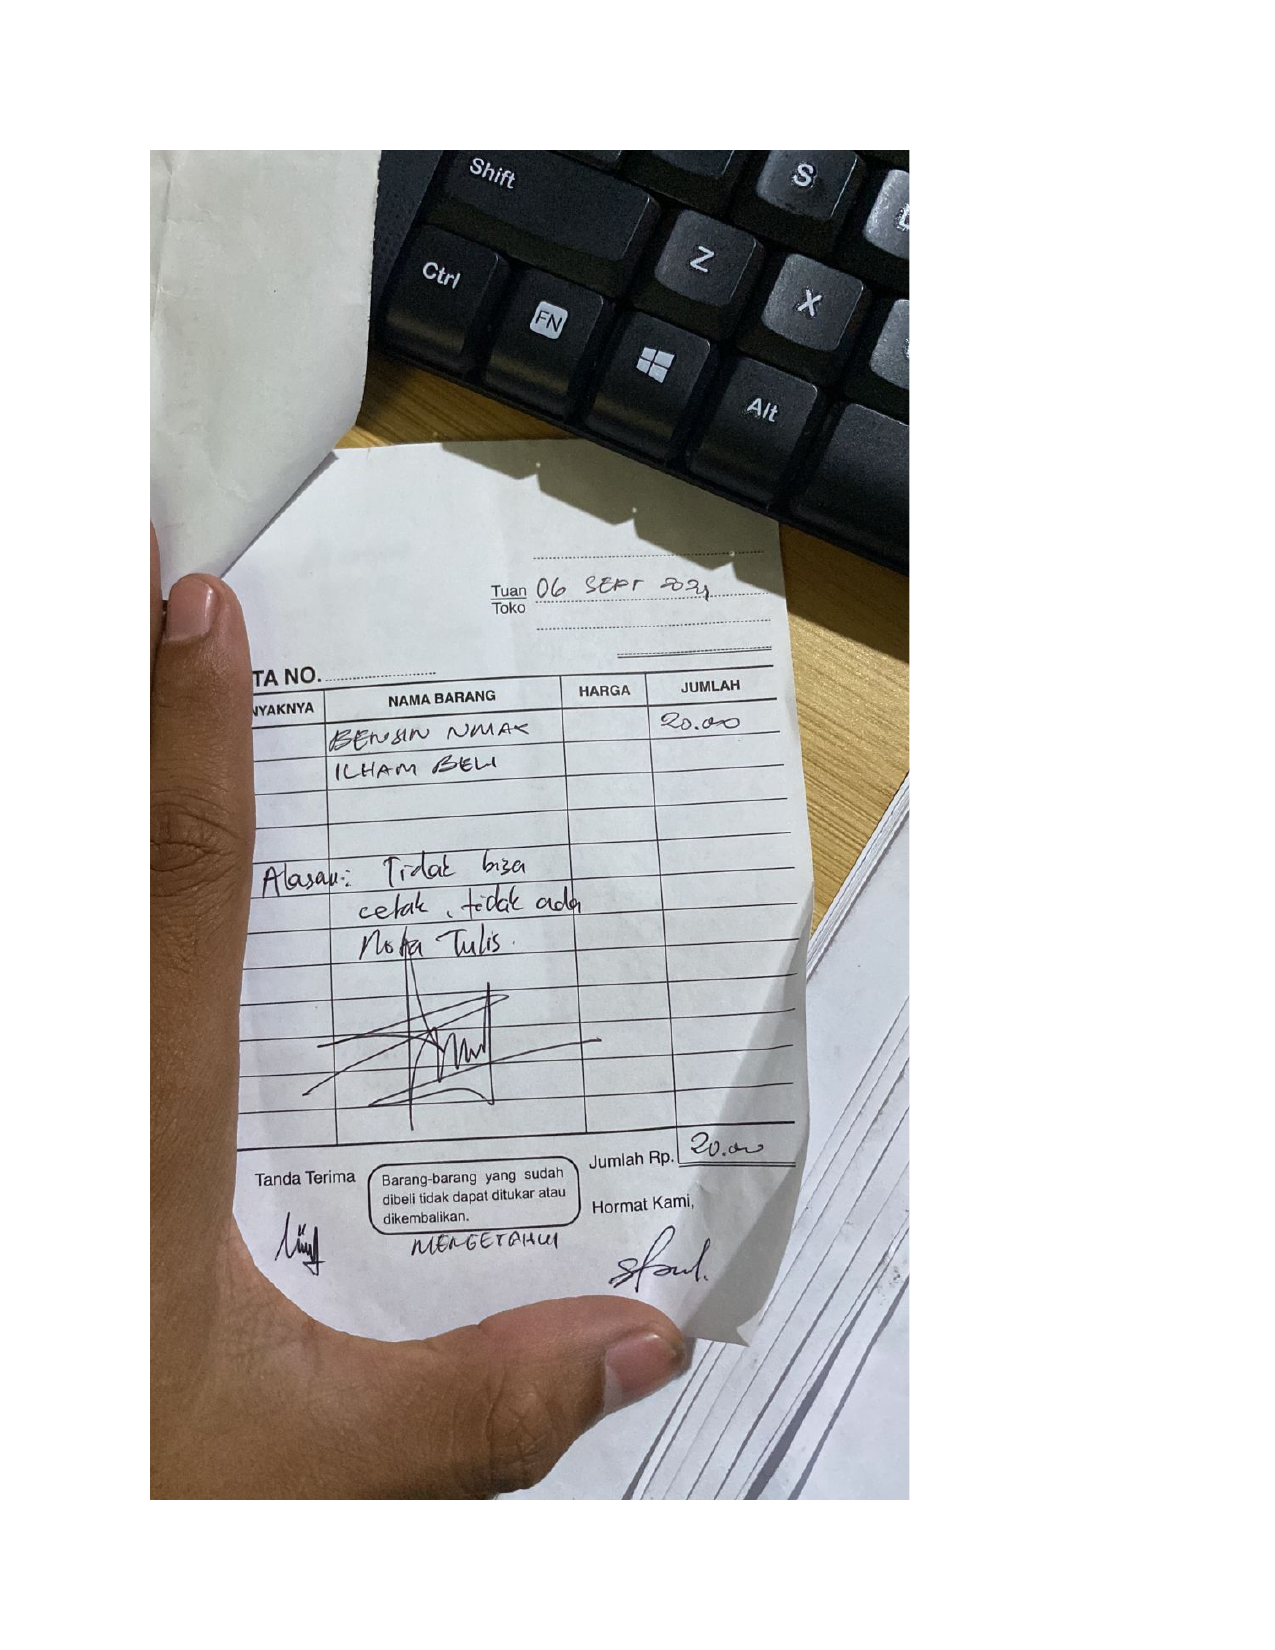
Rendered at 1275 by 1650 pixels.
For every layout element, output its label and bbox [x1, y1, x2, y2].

picture [150, 150, 910, 1500]
